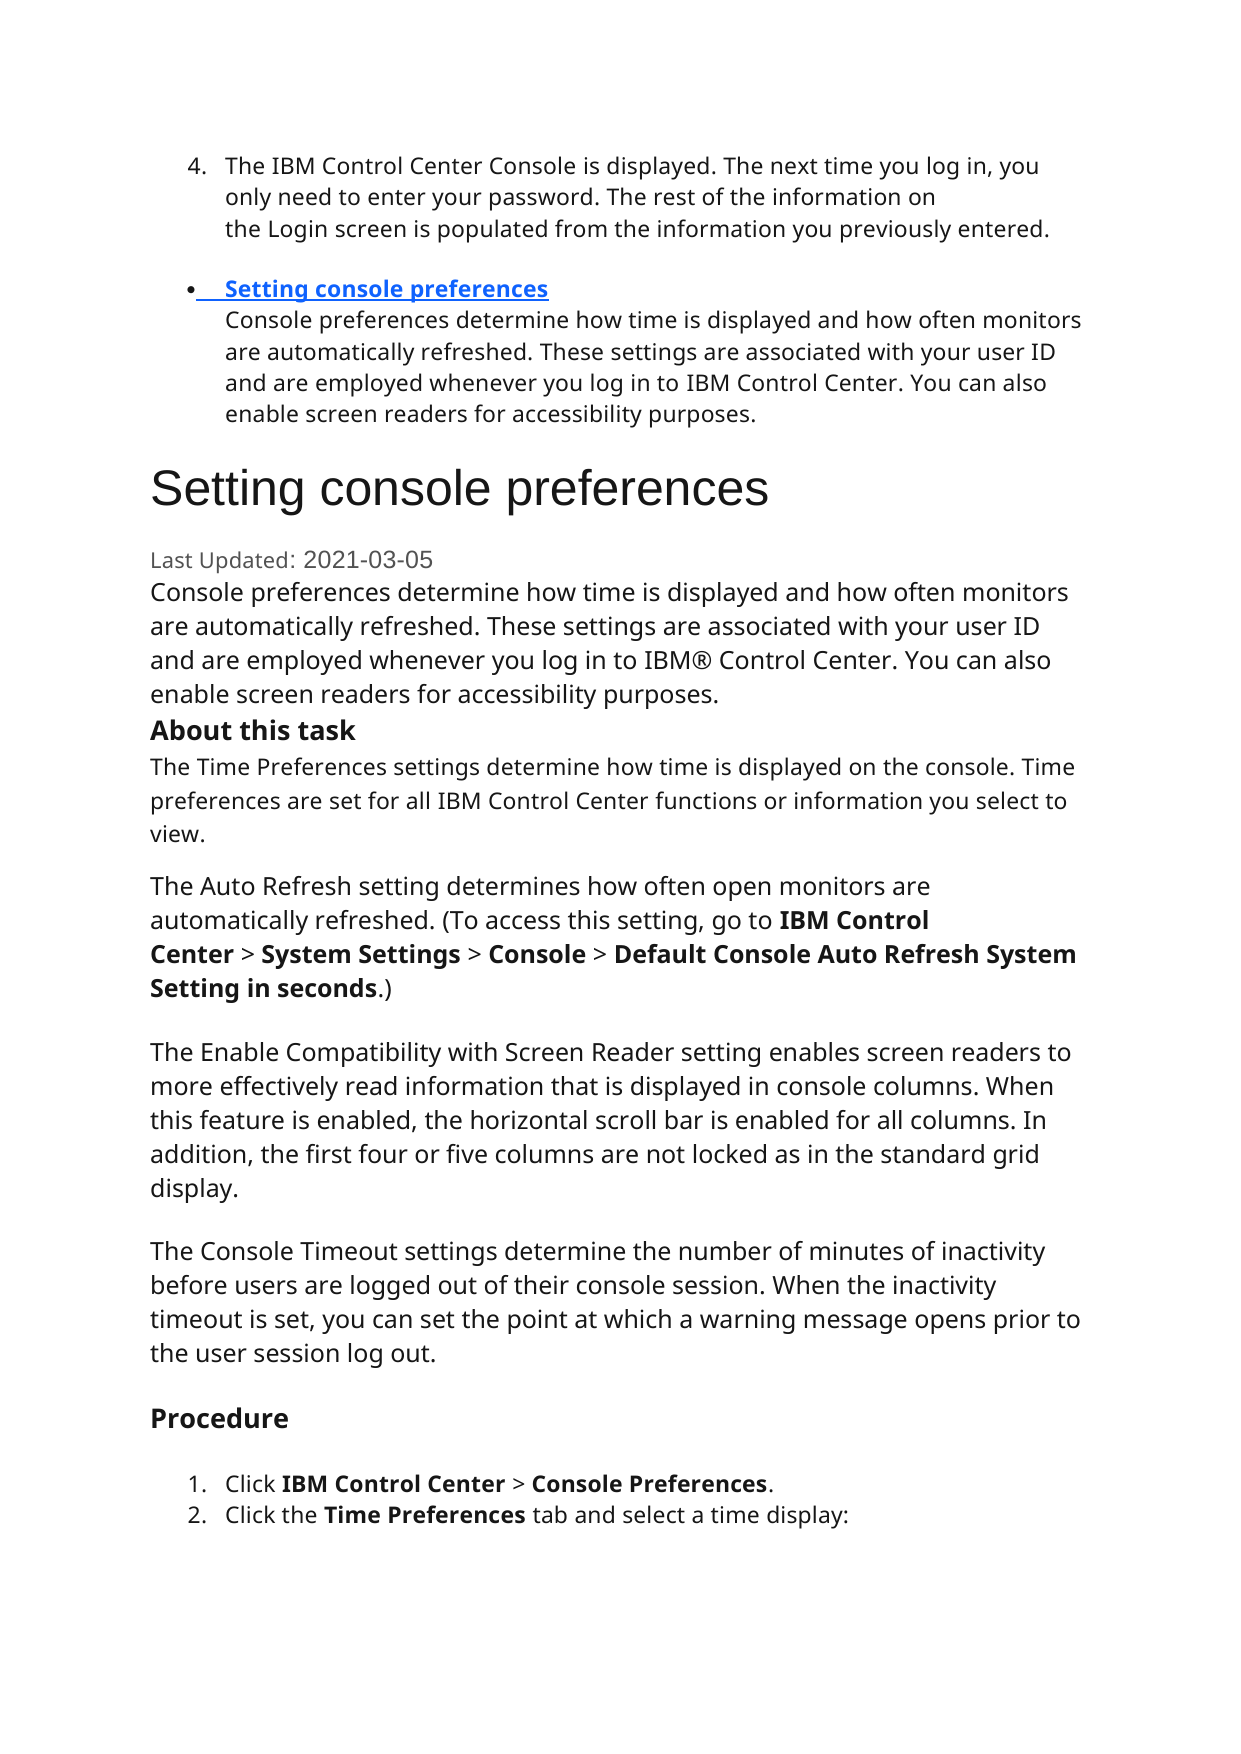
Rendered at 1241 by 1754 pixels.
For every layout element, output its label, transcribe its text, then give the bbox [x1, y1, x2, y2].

text The Auto Refresh setting determines how often open monitors are automatically refreshed. (To access this setting, go to IBM Control Center > System Settings > Console > Default Console Auto Refresh System Setting in seconds.) [150, 869, 1090, 1005]
list Setting console preferences Console preferences determine how time is displayed and how often monitors are automatically refreshed. These settings are associated with your user ID and are employed whenever you log in to IBM Control Center. You can also enable screen readers for accessibility purposes. [187, 273, 1090, 429]
list Click the Time Preferences tab and select a time display: [187, 1499, 1090, 1531]
text Console preferences determine how time is displayed and how often monitors are automatically refreshed. These settings are associated with your user ID and are employed whenever you log in to IBM® Control Center. You can also enable screen readers for accessibility purposes. [150, 575, 1090, 711]
subtitle Procedure [150, 1399, 1090, 1436]
list The IBM Control Center Console is displayed. The next time you log in, you only need to enter your password. The rest of the information on the Login screen is populated from the information you previously entered. [187, 150, 1090, 244]
text The Enable Compatibility with Screen Reader setting enables screen readers to more effectively read information that is displayed in console columns. When this feature is enabled, the horizontal scroll bar is enabled for all columns. In addition, the first four or five columns are not locked as in the standard grid display. [150, 1034, 1090, 1204]
text The Console Timeout settings determine the number of minutes of inactivity before users are logged out of their console session. When the inactivity timeout is set, you can set the point at which a warning message opens prior to the user session log out. [150, 1234, 1090, 1370]
subtitle Setting console preferences [150, 458, 1090, 516]
subtitle About this task [150, 711, 1090, 748]
text Last Updated: 2021-03-05 [150, 545, 1090, 575]
text The Time Preferences settings determine how time is displayed on the console. Time preferences are set for all IBM Control Center functions or information you select to view. [150, 751, 1090, 849]
list Click IBM Control Center > Console Preferences. [187, 1468, 1090, 1499]
